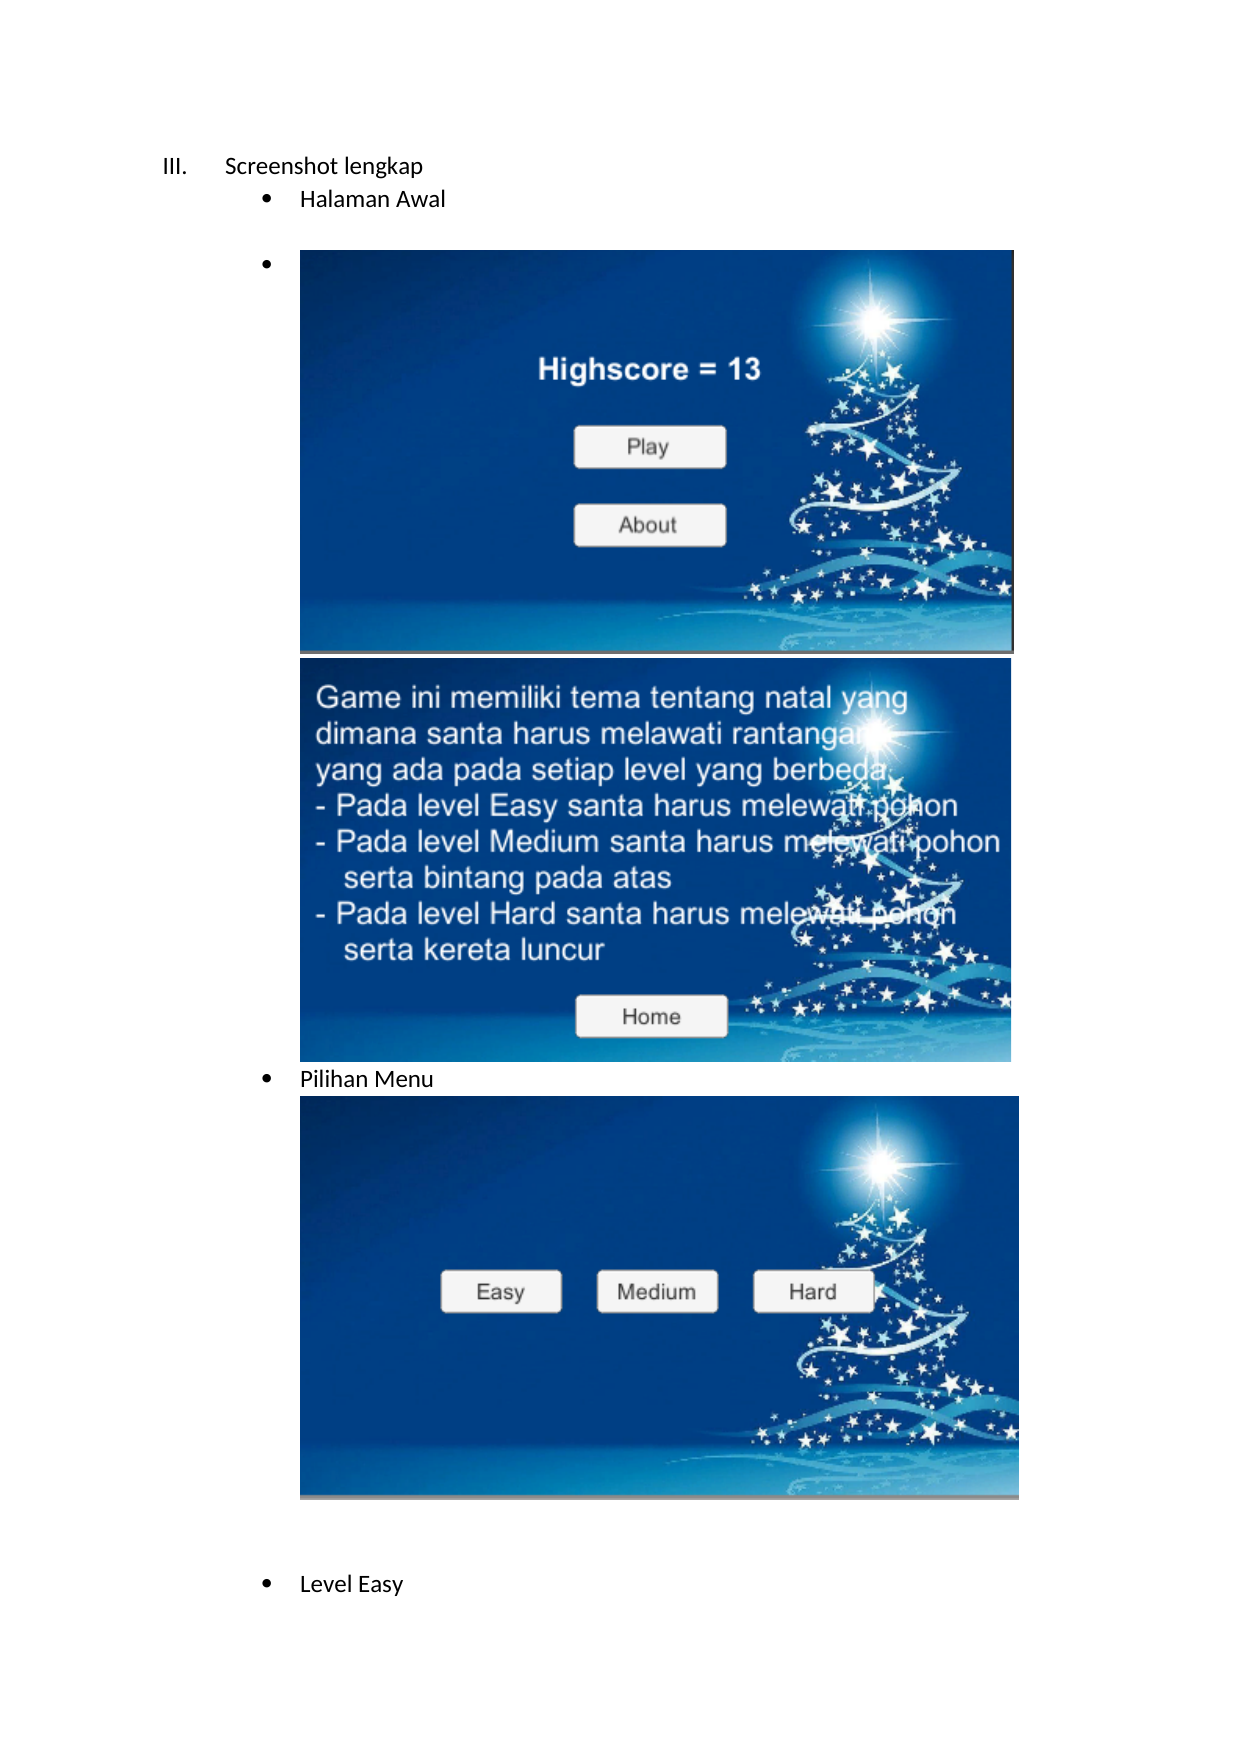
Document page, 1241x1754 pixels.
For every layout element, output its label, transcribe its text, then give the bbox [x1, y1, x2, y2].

list Abot [262, 249, 1090, 279]
list Halaman Awal [262, 183, 1090, 213]
list Screenshot lengkap [187, 150, 1090, 181]
list Level Easy [262, 1568, 1090, 1598]
picture [300, 1096, 1019, 1500]
picture [300, 658, 1012, 1062]
picture [300, 250, 1014, 654]
list Pilihan Menu [262, 1064, 1090, 1094]
